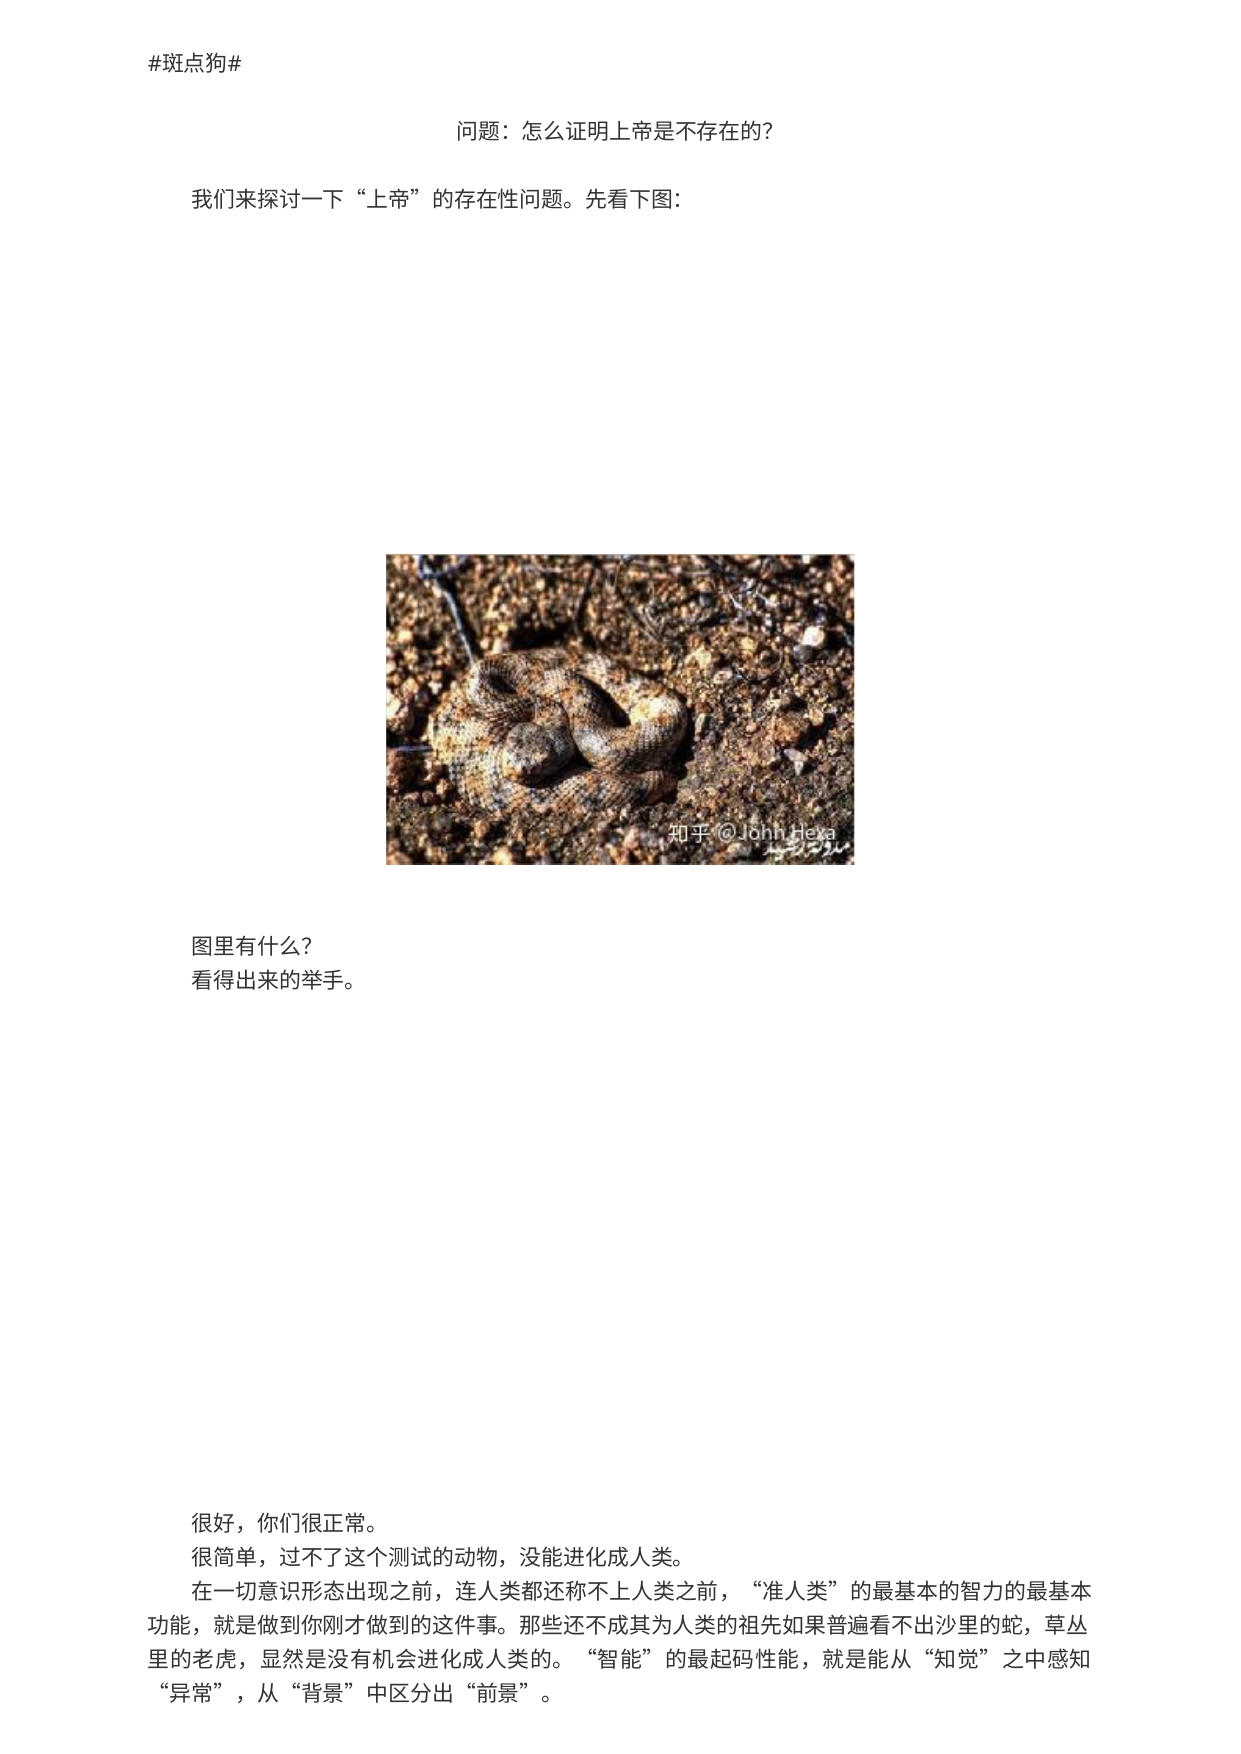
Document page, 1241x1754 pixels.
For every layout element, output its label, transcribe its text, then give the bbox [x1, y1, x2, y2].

text 图里有什么？ [148, 928, 1092, 962]
text 很好，你们很正常。 [148, 1505, 1092, 1539]
text 我们来探讨一下“上帝”的存在性问题。先看下图： [148, 181, 1092, 215]
text 在一切意识形态出现之前，连人类都还称不上人类之前，“准人类”的最基本的智力的最基本功能，就是做到你刚才做到的这件事。那些还不成其为人类的祖先如果普遍看不出沙里的蛇，草丛里的老虎，显然是没有机会进化成人类的。“智能”的最起码性能，就是能从“知觉”之中感知“异常”，从“背景”中区分出“前景”。 [148, 1573, 1092, 1709]
table_header [136, 249, 1104, 894]
picture [386, 554, 855, 865]
text #斑点狗# [148, 45, 1092, 79]
text 很简单，过不了这个测试的动物，没能进化成人类。 [148, 1539, 1092, 1573]
text 问题：怎么证明上帝是不存在的？ [148, 113, 1092, 147]
text 看得出来的举手。 [148, 962, 1092, 996]
